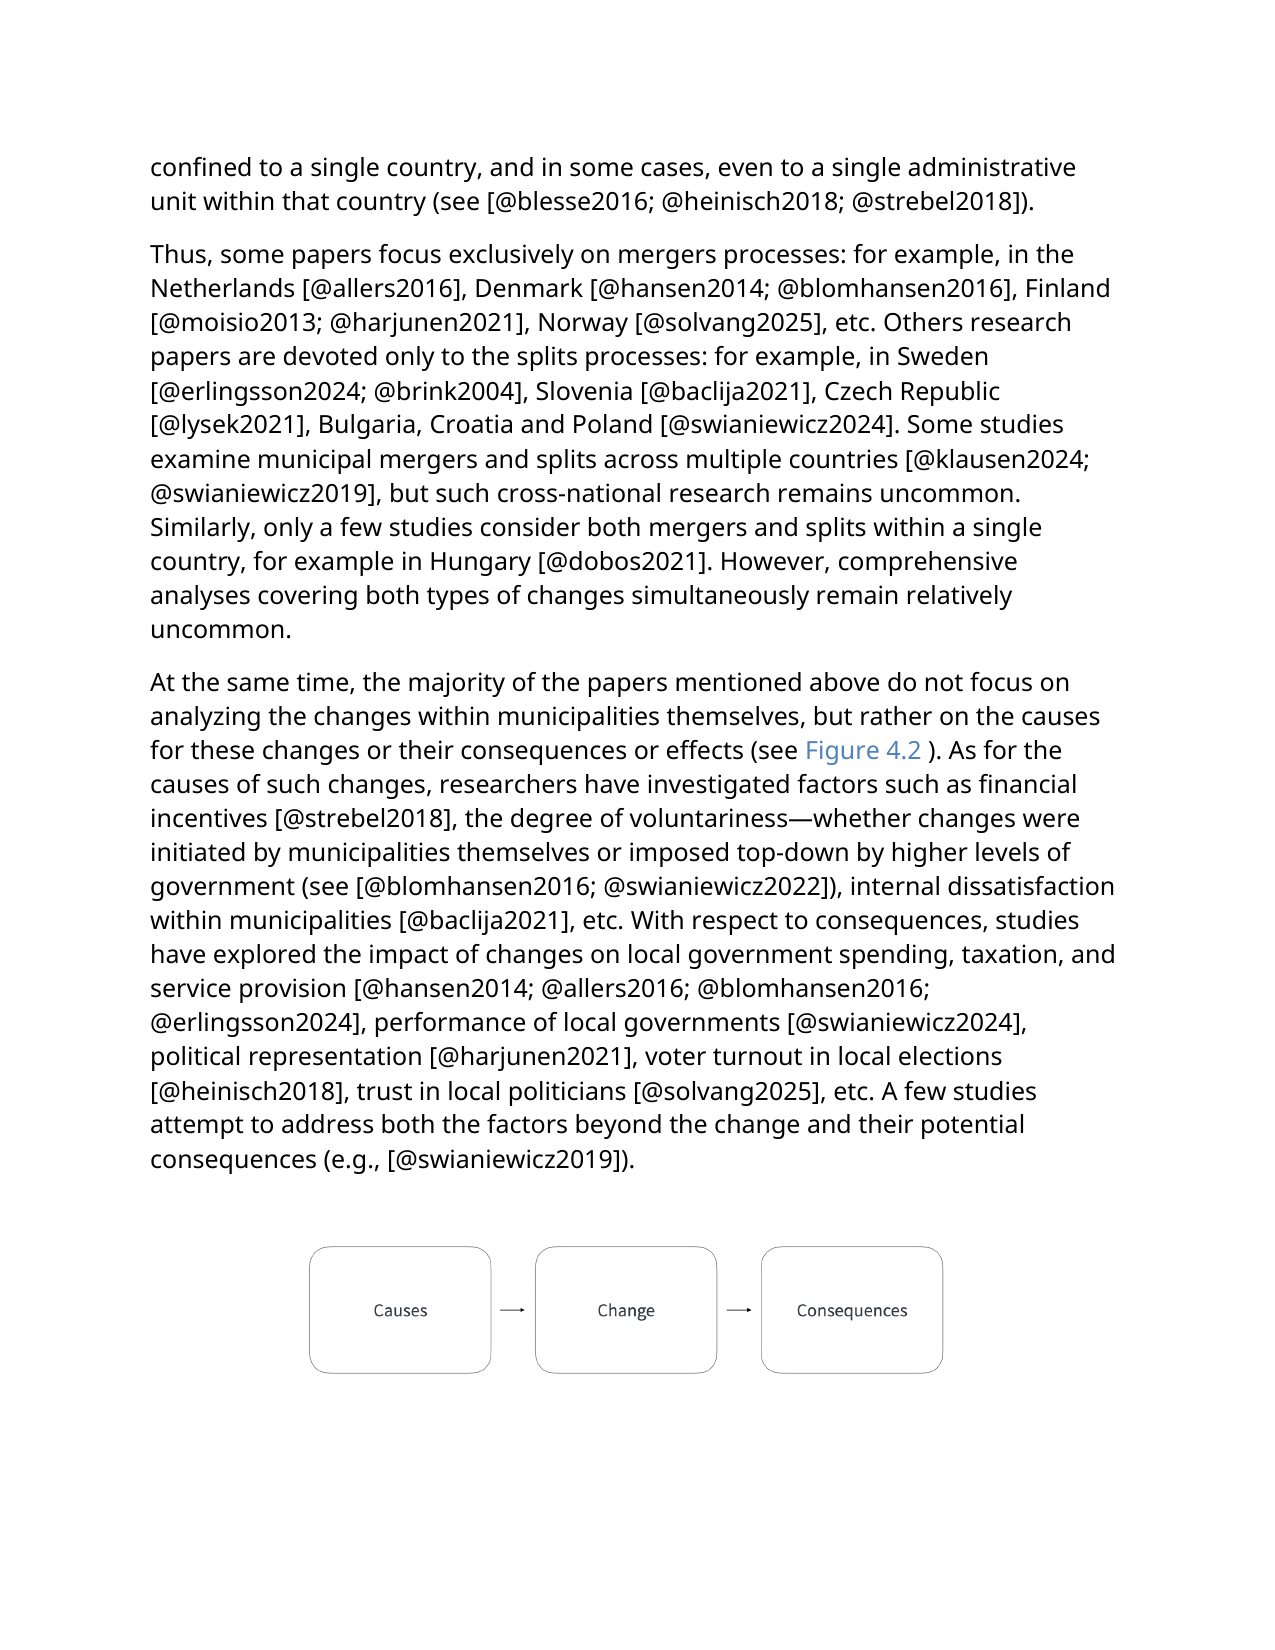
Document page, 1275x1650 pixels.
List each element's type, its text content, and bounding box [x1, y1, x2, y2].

text Thus, some papers focus exclusively on mergers processes: for example, in the Netherlands [@allers2016], Denmark [@hansen2014; @blomhansen2016], Finland [@moisio2013; @harjunen2021], Norway [@solvang2025], etc. Others research papers are devoted only to the splits processes: for example, in Sweden [@erlingsson2024; @brink2004], Slovenia [@baclija2021], Czech Republic [@lysek2021], Bulgaria, Croatia and Poland [@swianiewicz2024]. Some studies examine municipal mergers and splits across multiple countries [@klausen2024; @swianiewicz2019], but such cross‐national research remains uncommon. Similarly, only a few studies consider both mergers and splits within a single country, for example in Hungary [@dobos2021]. However, comprehensive analyses covering both types of changes simultaneously remain relatively uncommon. [150, 237, 1125, 646]
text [150, 150, 1125, 218]
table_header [139, 1194, 1114, 1438]
text At the same time, the majority of the papers mentioned above do not focus on analyzing the changes within municipalities themselves, but rather on the causes for these changes or their consequences or effects (see Figure 4.2 ). As for the causes of such changes, researchers have investigated factors such as financial incentives [@strebel2018], the degree of voluntariness—whether changes were initiated by municipalities themselves or imposed top‐down by higher levels of government (see [@blomhansen2016; @swianiewicz2022]), internal dissatisfaction within municipalities [@baclija2021], etc. With respect to consequences, studies have explored the impact of changes on local government spending, taxation, and service provision [@hansen2014; @allers2016; @blomhansen2016; @erlingsson2024], performance of local governments [@swianiewicz2024], political representation [@harjunen2021], voter turnout in local elections [@heinisch2018], trust in local politicians [@solvang2025], etc. A few studies attempt to address both the factors beyond the change and their potential consequences (e.g., [@swianiewicz2019]). [150, 664, 1125, 1175]
picture [188, 1197, 1064, 1435]
